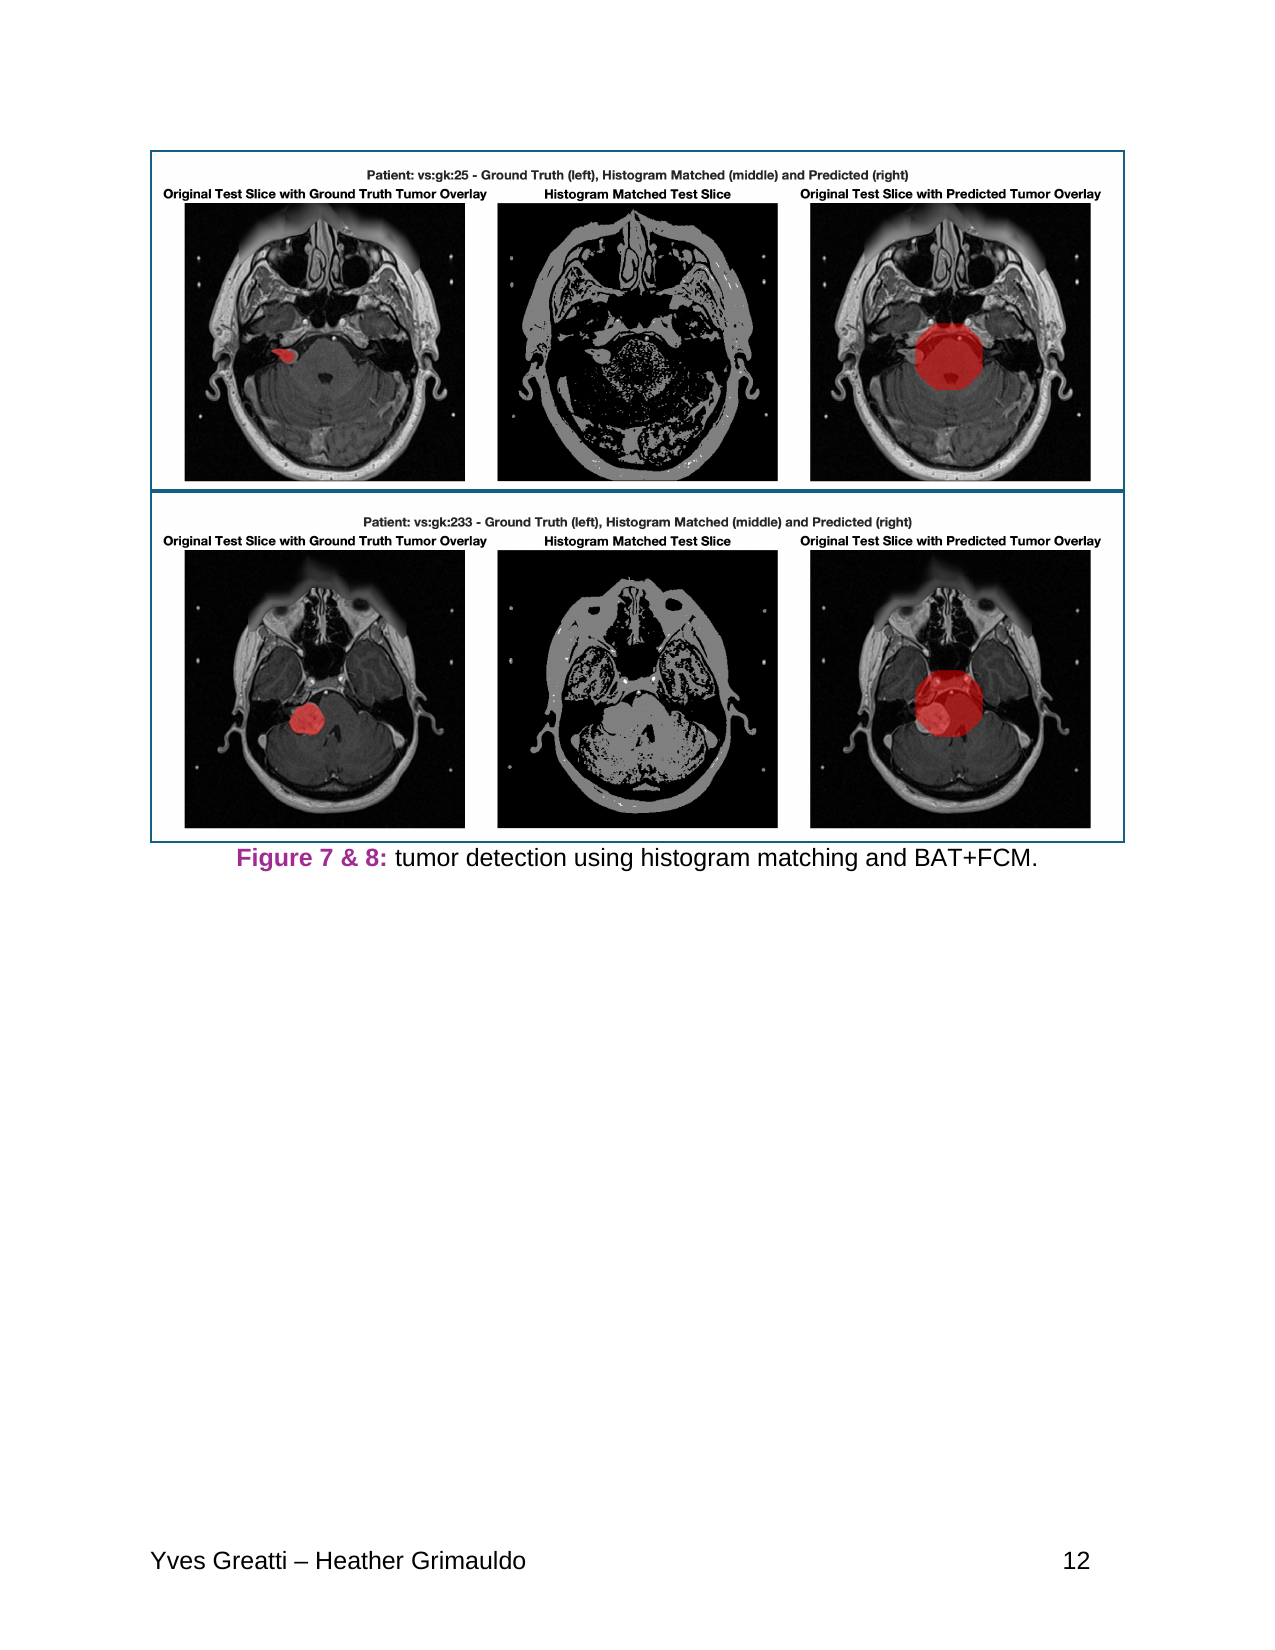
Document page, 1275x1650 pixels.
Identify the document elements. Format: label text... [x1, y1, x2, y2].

text Figure 7 & 8: tumor detection using histogram matching and BAT+FCM. [150, 843, 1125, 872]
picture [152, 493, 1123, 841]
picture [152, 152, 1123, 489]
